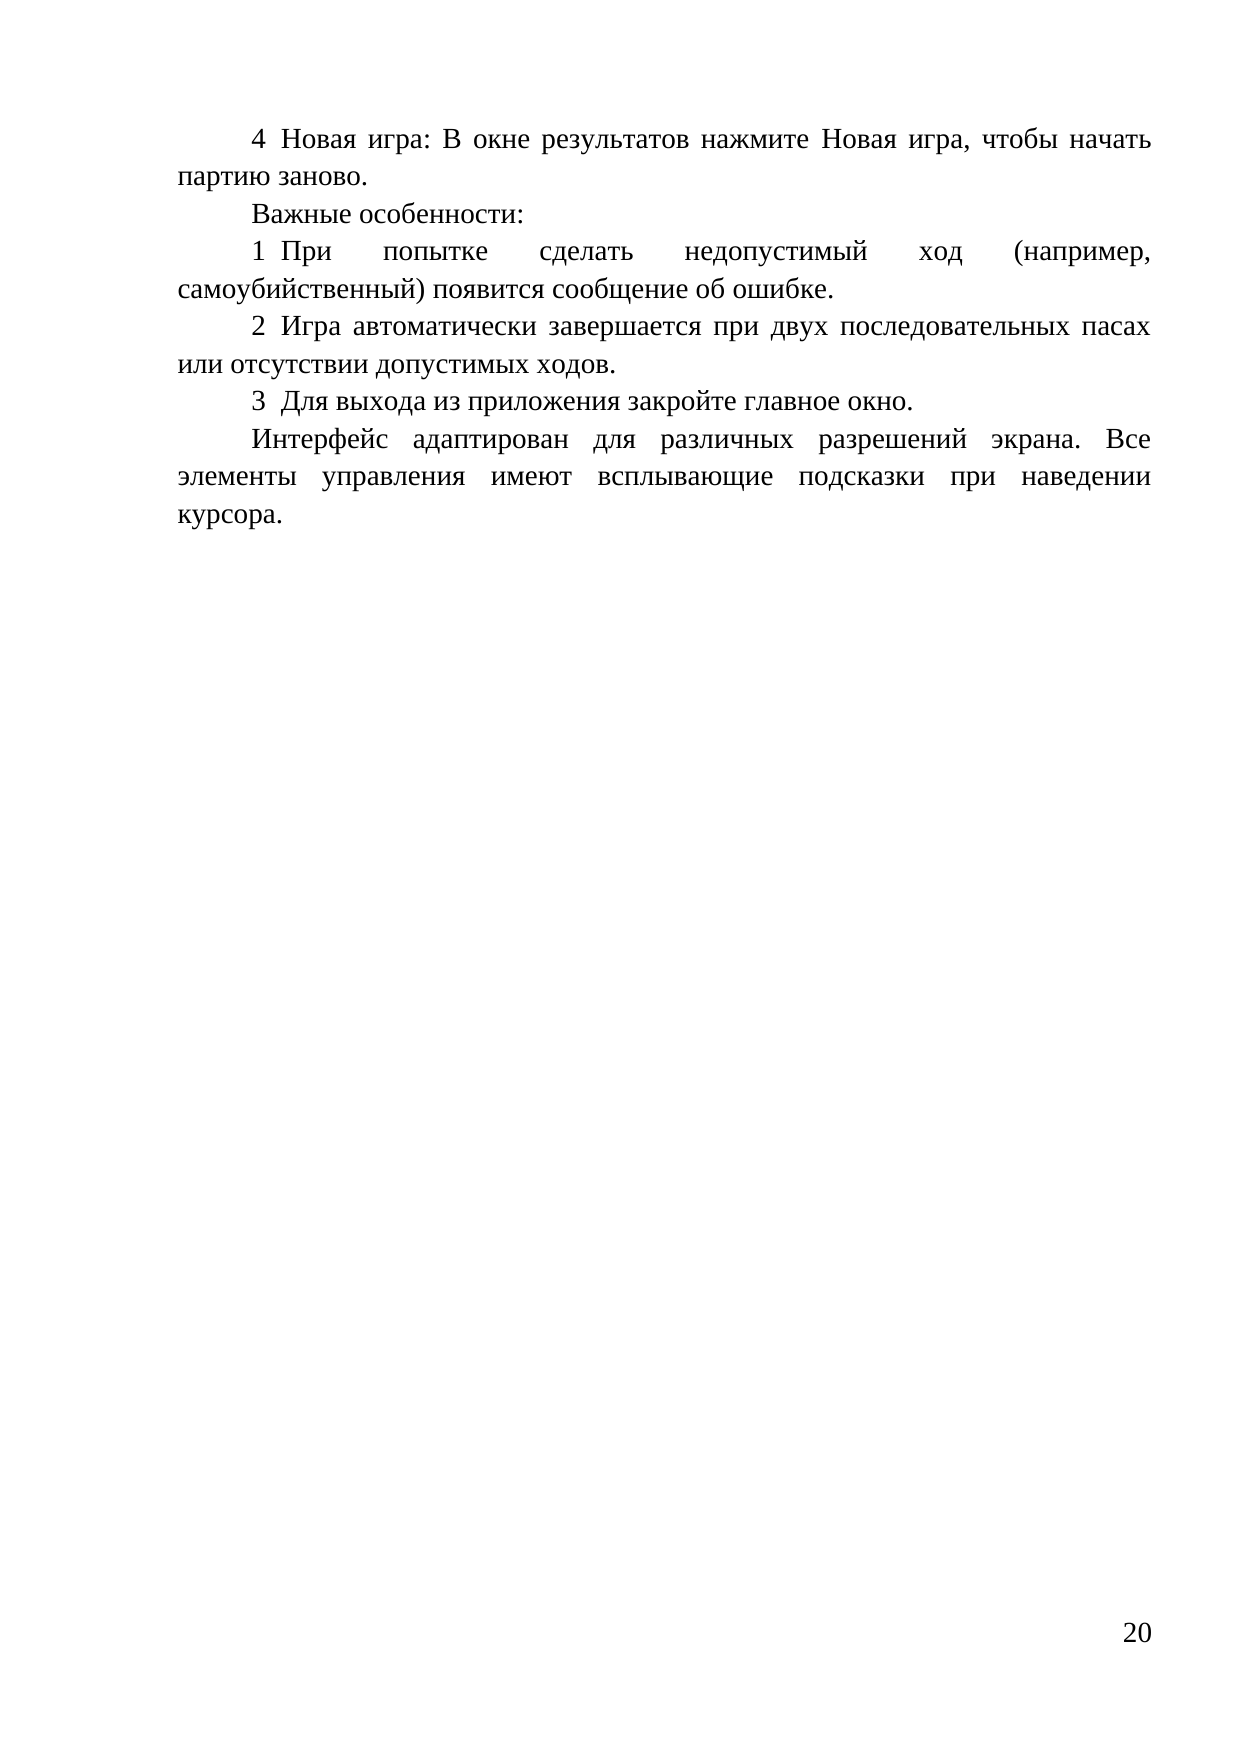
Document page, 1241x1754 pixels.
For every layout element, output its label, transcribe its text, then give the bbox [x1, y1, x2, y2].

text Интерфейс адаптирован для различных разрешений экрана. Все элементы управления имеют всплывающие подсказки при наведении курсора. [177, 418, 1152, 531]
list Новая игра: В окне результатов нажмите Новая игра, чтобы начать партию заново. [177, 118, 1152, 193]
list При попытке сделать недопустимый ход (например, самоубийственный) появится сообщение об ошибке. [177, 231, 1152, 306]
text Важные особенности: [177, 193, 1152, 231]
list Для выхода из приложения закройте главное окно. [177, 381, 1152, 418]
list Игра автоматически завершается при двух последовательных пасах или отсутствии допустимых ходов. [177, 306, 1152, 381]
